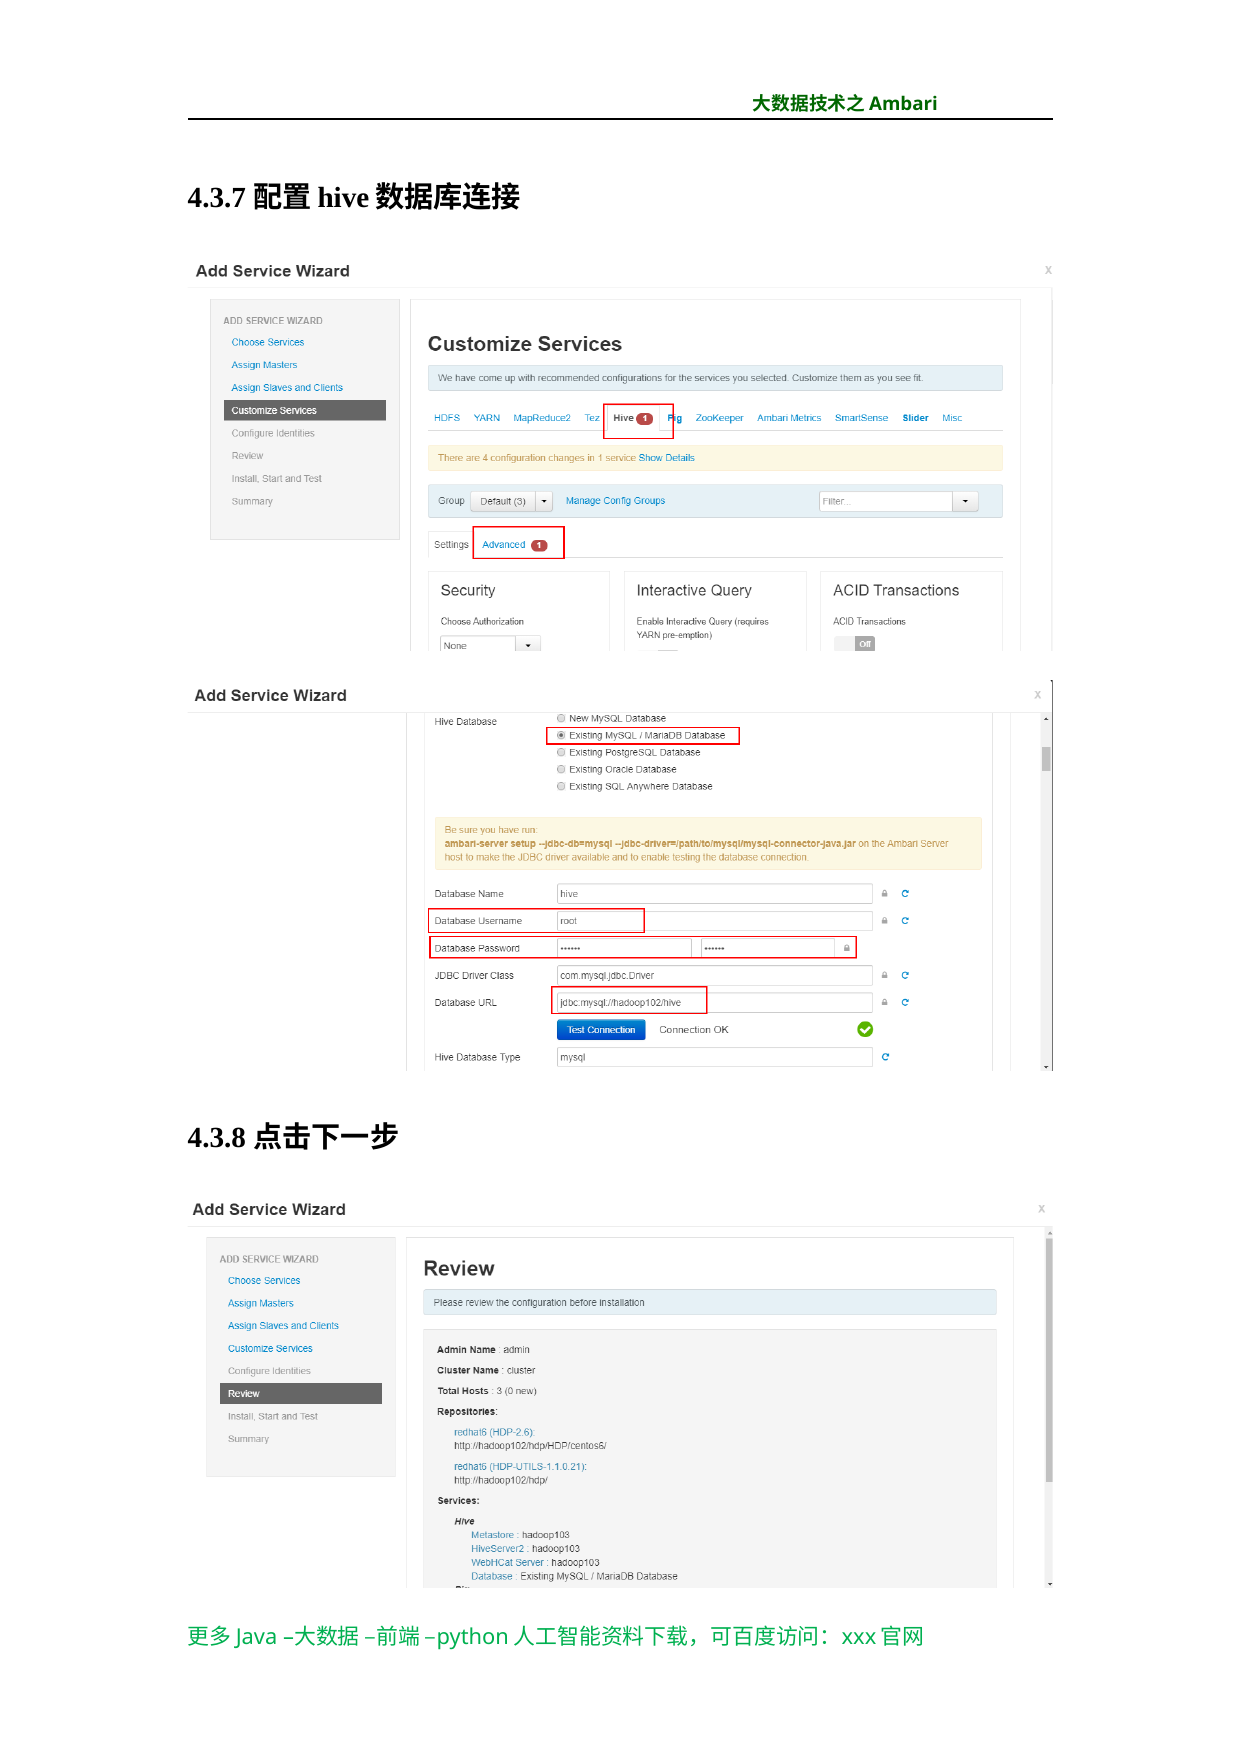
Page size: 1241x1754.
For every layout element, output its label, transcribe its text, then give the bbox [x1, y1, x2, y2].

text 4.3.7 配置hive数据库连接 [187, 162, 1053, 227]
picture [187, 257, 1053, 651]
picture [187, 1197, 1053, 1588]
picture [187, 680, 1053, 1071]
text 4.3.8 点击下一步 [187, 1102, 1053, 1167]
